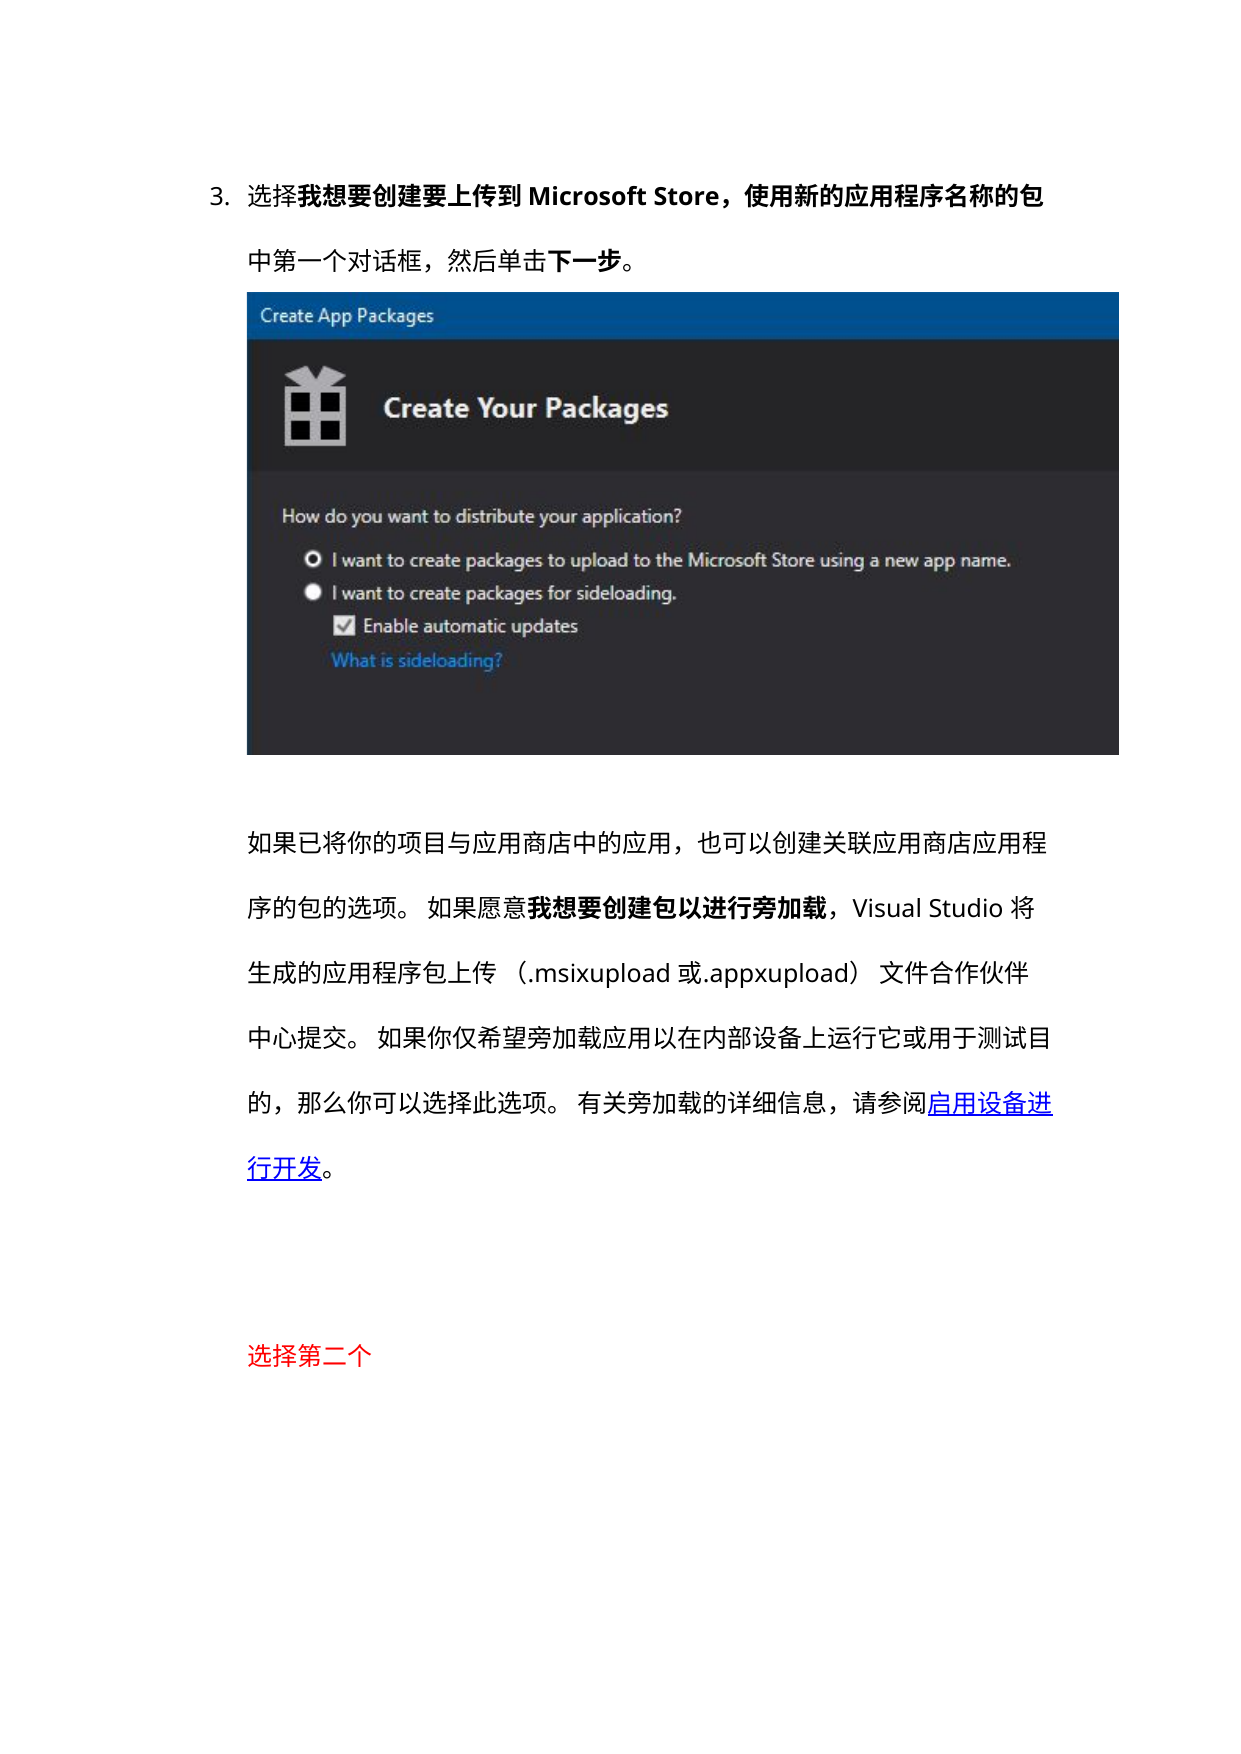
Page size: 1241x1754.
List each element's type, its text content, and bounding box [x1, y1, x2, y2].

picture [246, 292, 1119, 755]
text 如果已将你的项目与应用商店中的应用，也可以创建关联应用商店应用程序的包的选项。 如果愿意我想要创建包以进行旁加载，Visual Studio 将生成的应用程序包上传 （.msixupload 或.appxupload） 文件合作伙伴中心提交。 如果你仅希望旁加载应用以在内部设备上运行它或用于测试目的，那么你可以选择此选项。 有关旁加载的详细信息，请参阅启用设备进行开发。 [247, 809, 1053, 1199]
text 选择第二个 [247, 1322, 1053, 1387]
